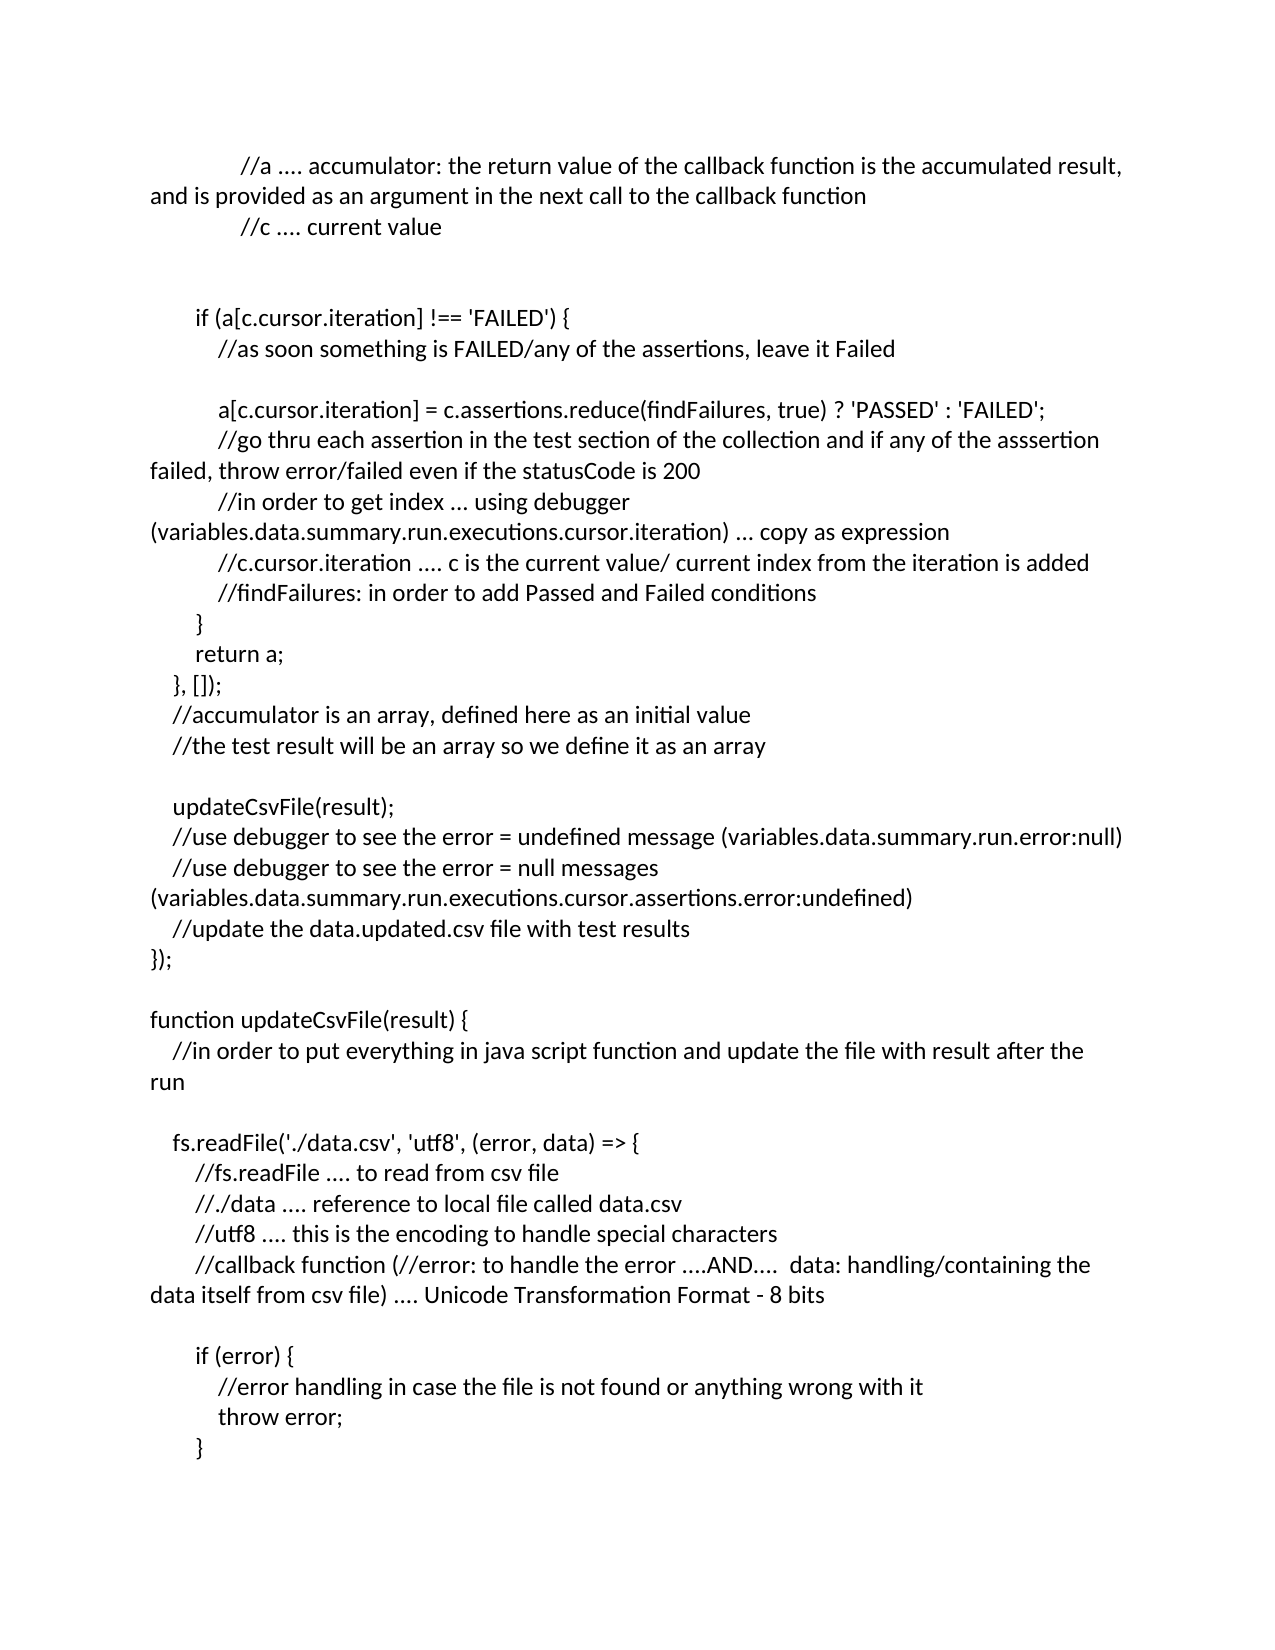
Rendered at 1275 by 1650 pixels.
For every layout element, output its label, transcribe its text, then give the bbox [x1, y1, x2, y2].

text function updateCsvFile(result) { [150, 1004, 1125, 1035]
text //callback function (//error: to handle the error ....AND.... data: handling/containing the data itself from csv file) .... Unicode Transformation Format - 8 bits [150, 1249, 1125, 1310]
text fs.readFile('./data.csv', 'utf8', (error, data) => { [150, 1127, 1125, 1157]
text //in order to put everything in java script function and update the file with result after the run [150, 1035, 1125, 1096]
text if (error) { [150, 1340, 1125, 1371]
text updateCsvFile(result); [150, 791, 1125, 821]
text if (a[c.cursor.iteration] !== 'FAILED') { [150, 303, 1125, 333]
text //c.cursor.iteration .... c is the current value/ current index from the iteration is added [150, 547, 1125, 577]
text //a .... accumulator: the return value of the callback function is the accumulated result, and is provided as an argument in the next call to the callback function [150, 150, 1125, 211]
text //use debugger to see the error = null messages (variables.data.summary.run.executions.cursor.assertions.error:undefined) [150, 852, 1125, 913]
text //error handling in case the file is not found or anything wrong with it [150, 1371, 1125, 1401]
text //./data .... reference to local file called data.csv [150, 1188, 1125, 1218]
text a[c.cursor.iteration] = c.assertions.reduce(findFailures, true) ? 'PASSED' : 'FAILED'; [150, 394, 1125, 425]
text //findFailures: in order to add Passed and Failed conditions [150, 577, 1125, 608]
text //as soon something is FAILED/any of the assertions, leave it Failed [150, 333, 1125, 364]
text }); [150, 943, 1125, 974]
text //the test result will be an array so we define it as an array [150, 730, 1125, 760]
text //accumulator is an array, defined here as an initial value [150, 699, 1125, 730]
text //c .... current value [150, 211, 1125, 242]
text }, []); [150, 669, 1125, 699]
text //use debugger to see the error = undefined message (variables.data.summary.run.error:null) [150, 821, 1125, 852]
text return a; [150, 638, 1125, 669]
text throw error; [150, 1401, 1125, 1432]
text } [150, 608, 1125, 638]
text //fs.readFile .... to read from csv file [150, 1157, 1125, 1188]
text //in order to get index ... using debugger (variables.data.summary.run.executions.cursor.iteration) ... copy as expression [150, 486, 1125, 547]
text //update the data.updated.csv file with test results [150, 913, 1125, 943]
text //utf8 .... this is the encoding to handle special characters [150, 1218, 1125, 1249]
text } [150, 1432, 1125, 1462]
text //go thru each assertion in the test section of the collection and if any of the asssertion failed, throw error/failed even if the statusCode is 200 [150, 425, 1125, 486]
